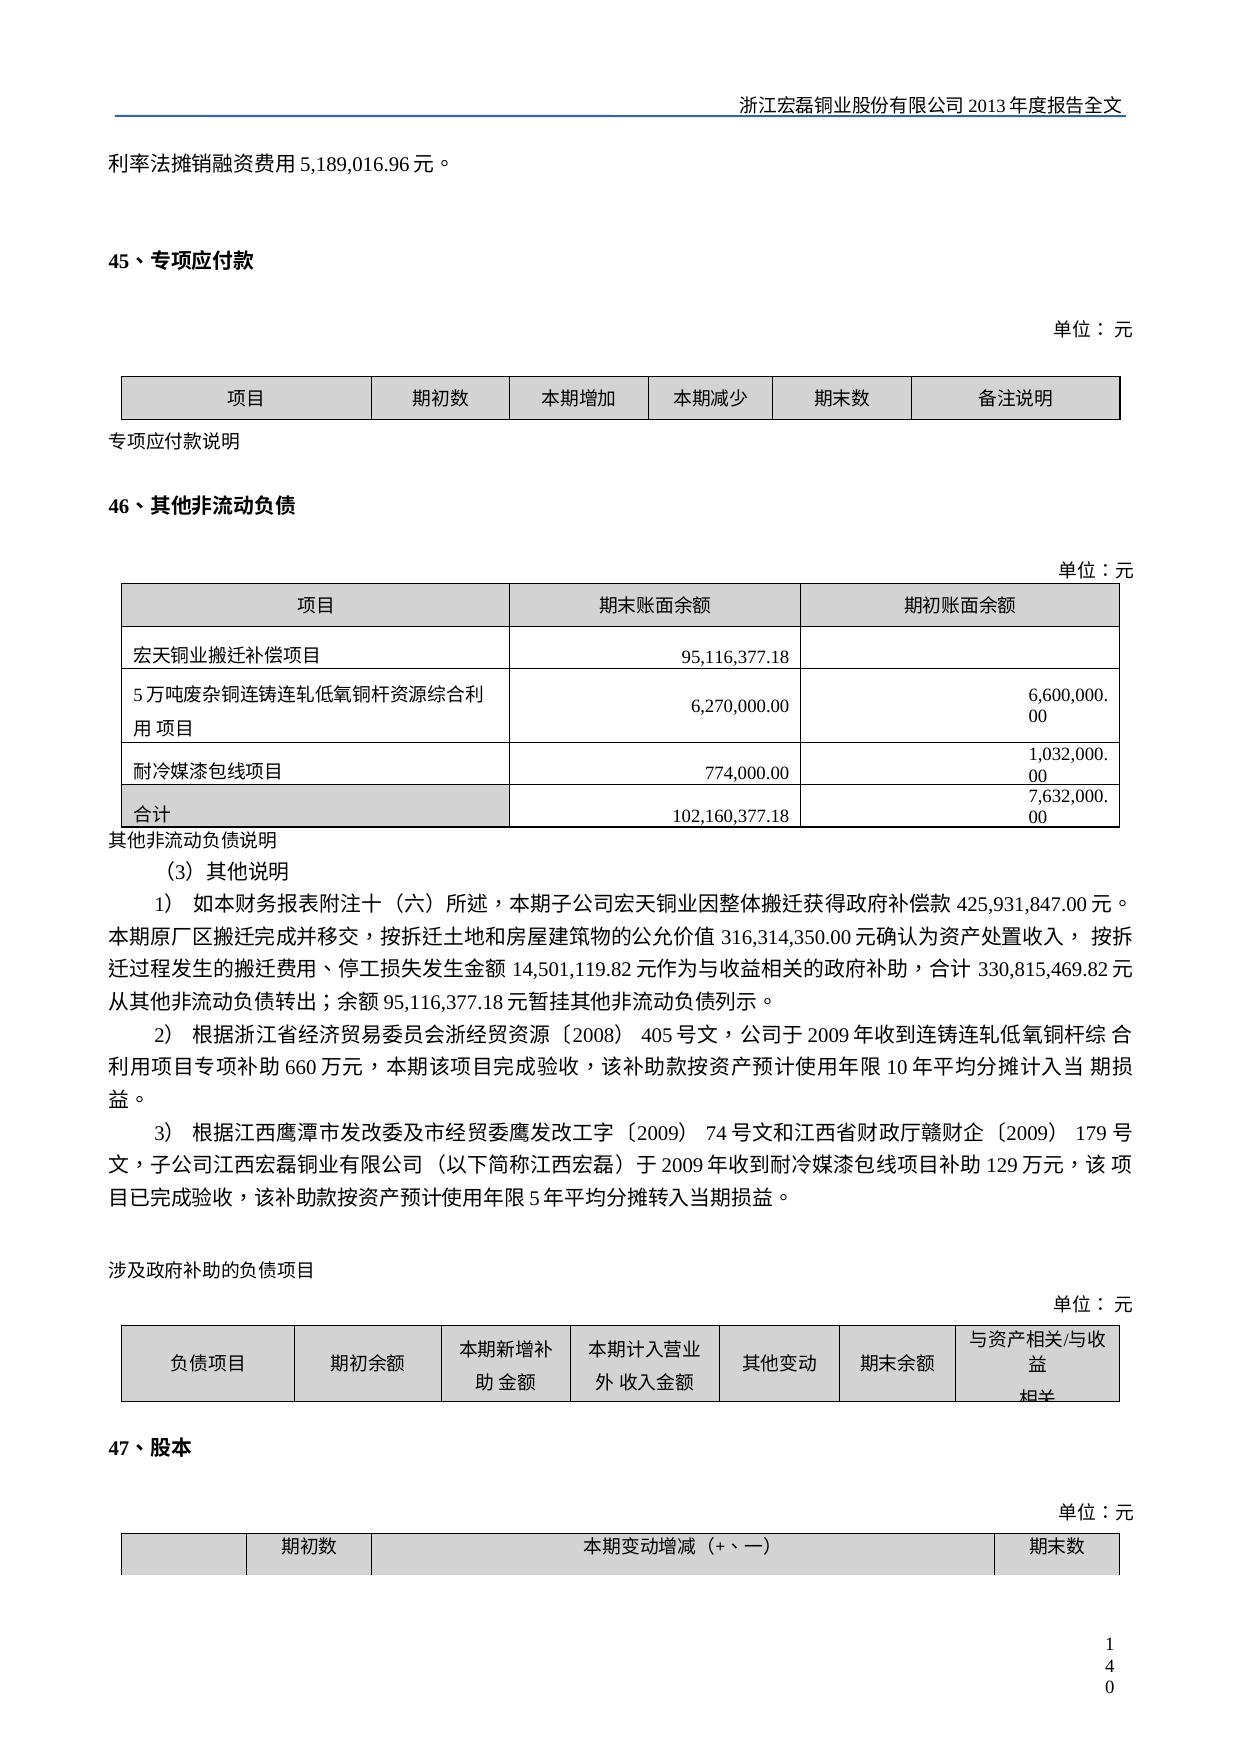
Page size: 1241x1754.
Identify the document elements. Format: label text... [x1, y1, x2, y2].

text 专项应付款说明 [108, 428, 1133, 454]
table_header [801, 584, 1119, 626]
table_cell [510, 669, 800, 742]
text 2） 根据浙江省经济贸易委员会浙经贸资源〔2008） 405号文，公司于2009年收到连铸连轧低氧铜杆综 合利用项目专项补助660万元，本期该项目完成验收，该补助款按资产预计使用年限10年平均分摊计入当 期损益。 [108, 1016, 1133, 1114]
text 1） 如本财务报表附注十（六）所述，本期子公司宏天铜业因整体搬迁获得政府补偿款425,931,847.00元。 本期原厂区搬迁完成并移交，按拆迁土地和房屋建筑物的公允价值316,314,350.00元确认为资产处置收入， 按拆迁过程发生的搬迁费用、停工损失发生金额14,501,119.82元作为与收益相关的政府补助，合计 330,815,469.82元从其他非流动负债转出；余额95,116,377.18元暂挂其他非流动负债列示。 [108, 886, 1133, 1016]
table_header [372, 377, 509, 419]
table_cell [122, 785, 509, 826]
text 单位： 元 [108, 317, 1133, 342]
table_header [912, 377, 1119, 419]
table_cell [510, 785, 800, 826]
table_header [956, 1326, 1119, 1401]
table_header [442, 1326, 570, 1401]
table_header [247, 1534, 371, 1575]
text 其他非流动负债说明 [108, 827, 1133, 853]
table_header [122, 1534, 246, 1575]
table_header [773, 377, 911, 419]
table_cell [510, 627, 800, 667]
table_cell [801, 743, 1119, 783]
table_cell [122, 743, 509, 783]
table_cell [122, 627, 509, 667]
text 单位：元 [108, 1499, 1133, 1524]
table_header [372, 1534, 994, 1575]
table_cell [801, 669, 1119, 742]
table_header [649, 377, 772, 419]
text 45、专项应付款 [108, 247, 1133, 275]
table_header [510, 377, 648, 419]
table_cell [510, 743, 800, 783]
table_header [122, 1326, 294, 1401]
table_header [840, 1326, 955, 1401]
text 涉及政府补助的负债项目 [108, 1257, 1133, 1283]
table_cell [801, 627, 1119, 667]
text 46、其他非流动负债 [108, 492, 1133, 520]
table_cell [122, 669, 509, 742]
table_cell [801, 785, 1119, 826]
text 3） 根据江西鹰潭市发改委及市经贸委鹰发改工字〔2009） 74号文和江西省财政厅赣财企〔2009） 179 号文，子公司江西宏磊铜业有限公司（以下简称江西宏磊）于2009年收到耐冷媒漆包线项目补助129万元，该 项目已完成验收，该补助款按资产预计使用年限5年平均分摊转入当期损益。 [108, 1114, 1133, 1212]
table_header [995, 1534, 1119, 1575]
text 单位：元 [108, 557, 1133, 583]
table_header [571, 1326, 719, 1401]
text （3）其他说明 [108, 853, 1133, 886]
text 47、股本 [108, 1433, 1133, 1461]
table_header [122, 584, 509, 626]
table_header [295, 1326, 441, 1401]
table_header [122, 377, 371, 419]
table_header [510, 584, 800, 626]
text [108, 145, 1133, 178]
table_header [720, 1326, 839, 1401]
text 单位： 元 [108, 1291, 1133, 1317]
